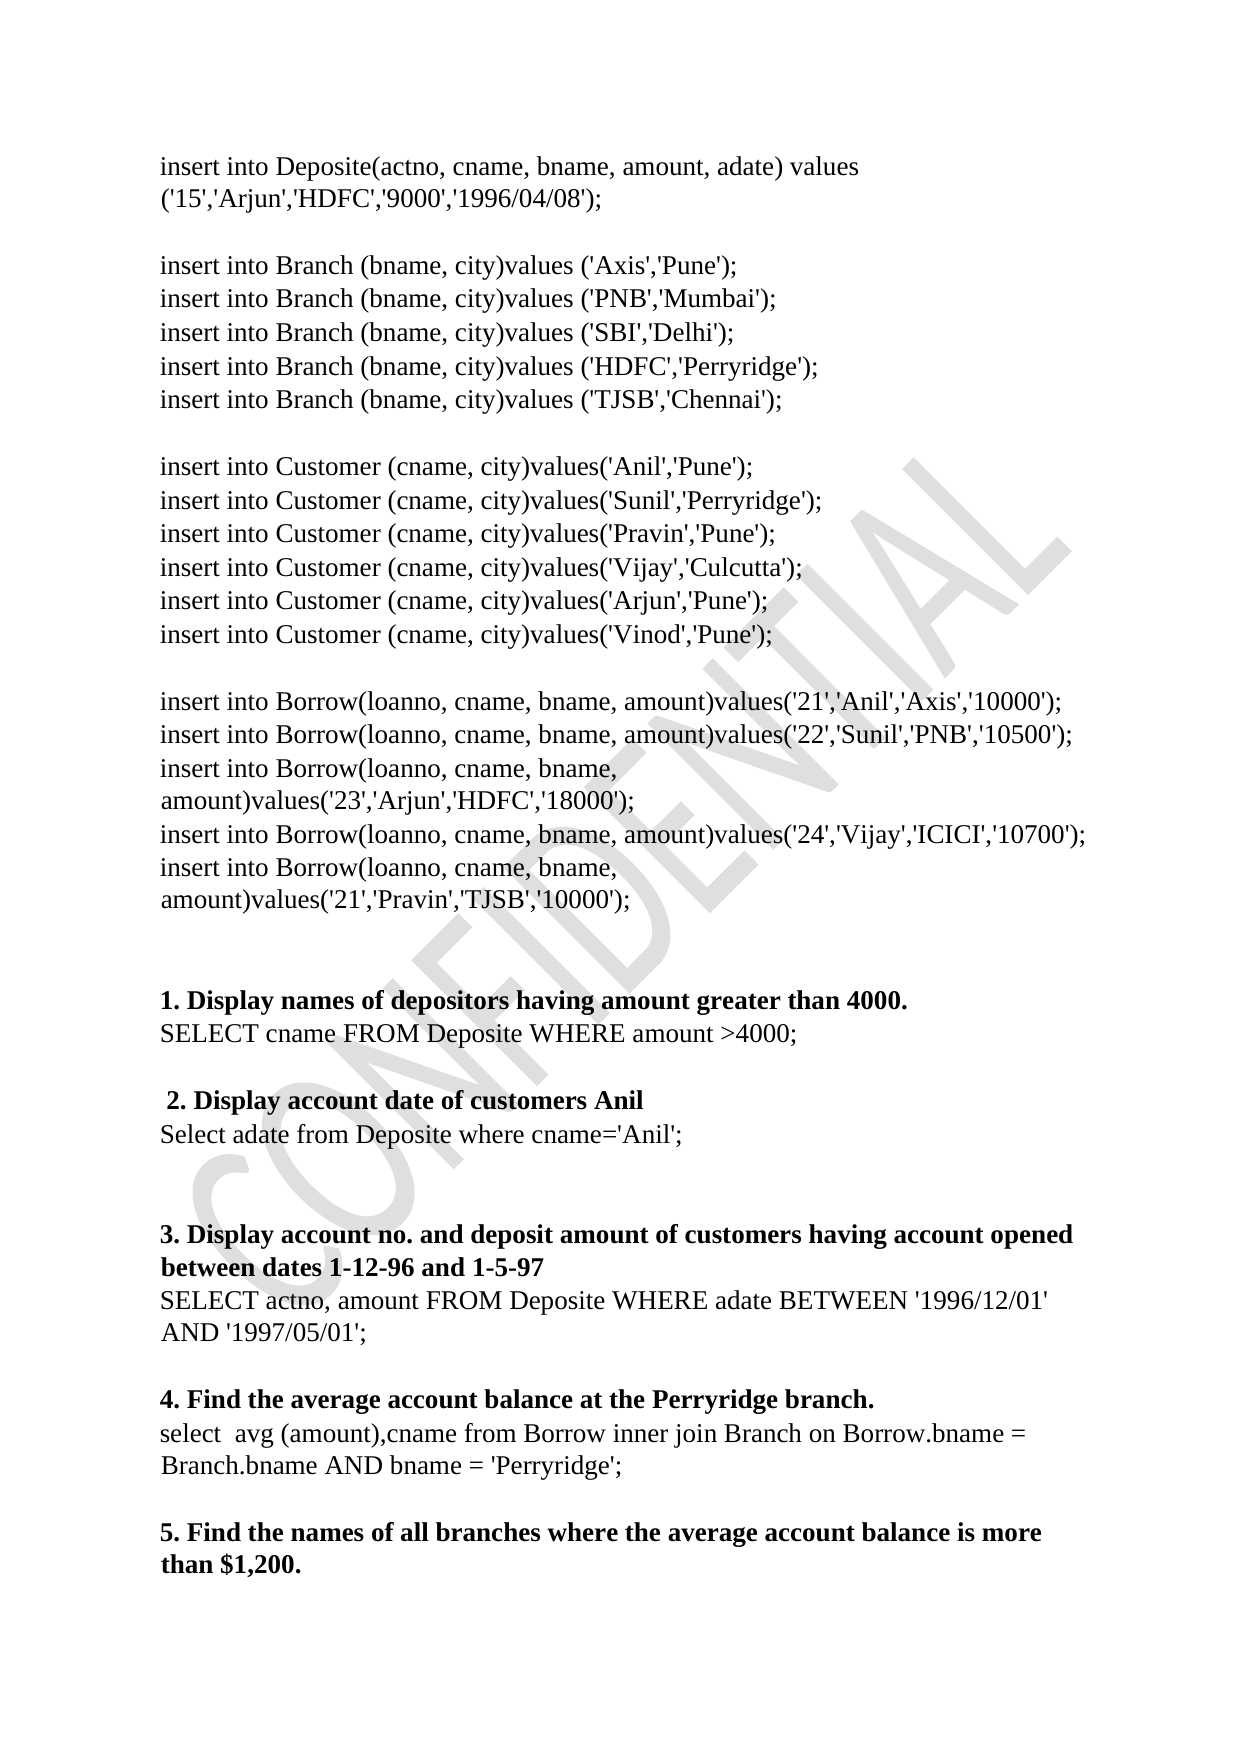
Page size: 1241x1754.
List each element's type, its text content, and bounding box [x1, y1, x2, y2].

text insert into Branch (bname, city)values ('PNB','Mumbai'); [159, 283, 1090, 314]
text 5. Find the names of all branches where the average account balance is more than $1,200. [159, 1516, 1090, 1579]
text insert into Branch (bname, city)values ('HDFC','Perryridge'); [159, 350, 1090, 381]
text insert into Branch (bname, city)values ('Axis','Pune'); [159, 249, 1090, 280]
text insert into Customer (cname, city)values('Pravin','Pune'); [159, 517, 1090, 548]
text insert into Borrow(loanno, cname, bname, amount)values('23','Arjun','HDFC','18000'); [159, 752, 1090, 815]
text 2. Display account date of customers Anil [159, 1084, 1090, 1116]
text insert into Borrow(loanno, cname, bname, amount)values('21','Anil','Axis','10000'); [159, 685, 1090, 716]
text insert into Borrow(loanno, cname, bname, amount)values('21','Pravin','TJSB','10000'); [159, 851, 1090, 914]
text insert into Customer (cname, city)values('Sunil','Perryridge'); [159, 484, 1090, 515]
text insert into Customer (cname, city)values('Vijay','Culcutta'); [159, 551, 1090, 582]
text 4. Find the average account balance at the Perryridge branch. [159, 1383, 1090, 1414]
text insert into Customer (cname, city)values('Arjun','Pune'); [159, 584, 1090, 616]
text SELECT cname FROM Deposite WHERE amount >4000; [159, 1017, 1090, 1048]
text insert into Customer (cname, city)values('Anil','Pune'); [159, 450, 1090, 481]
text SELECT actno, amount FROM Deposite WHERE adate BETWEEN '1996/12/01' AND '1997/05/01'; [159, 1284, 1090, 1347]
text Select adate from Deposite where cname='Anil'; [159, 1118, 1090, 1149]
text insert into Branch (bname, city)values ('TJSB','Chennai'); [159, 383, 1090, 414]
text insert into Borrow(loanno, cname, bname, amount)values('24','Vijay','ICICI','10700'); [159, 818, 1090, 849]
text 3. Display account no. and deposit amount of customers having account opened between dates 1-12-96 and 1-5-97 [159, 1219, 1090, 1282]
text insert into Branch (bname, city)values ('SBI','Delhi'); [159, 316, 1090, 347]
text 1. Display names of depositors having amount greater than 4000. [159, 984, 1090, 1015]
text insert into Borrow(loanno, cname, bname, amount)values('22','Sunil','PNB','10500'); [159, 719, 1090, 750]
text insert into Customer (cname, city)values('Vinod','Pune'); [159, 618, 1090, 649]
text insert into Deposite(actno, cname, bname, amount, adate) values ('15','Arjun','HDFC','9000','1996/04/08'); [159, 150, 1090, 213]
text select avg (amount),cname from Borrow inner join Branch on Borrow.bname = Branch.bname AND bname = 'Perryridge'; [159, 1417, 1090, 1480]
